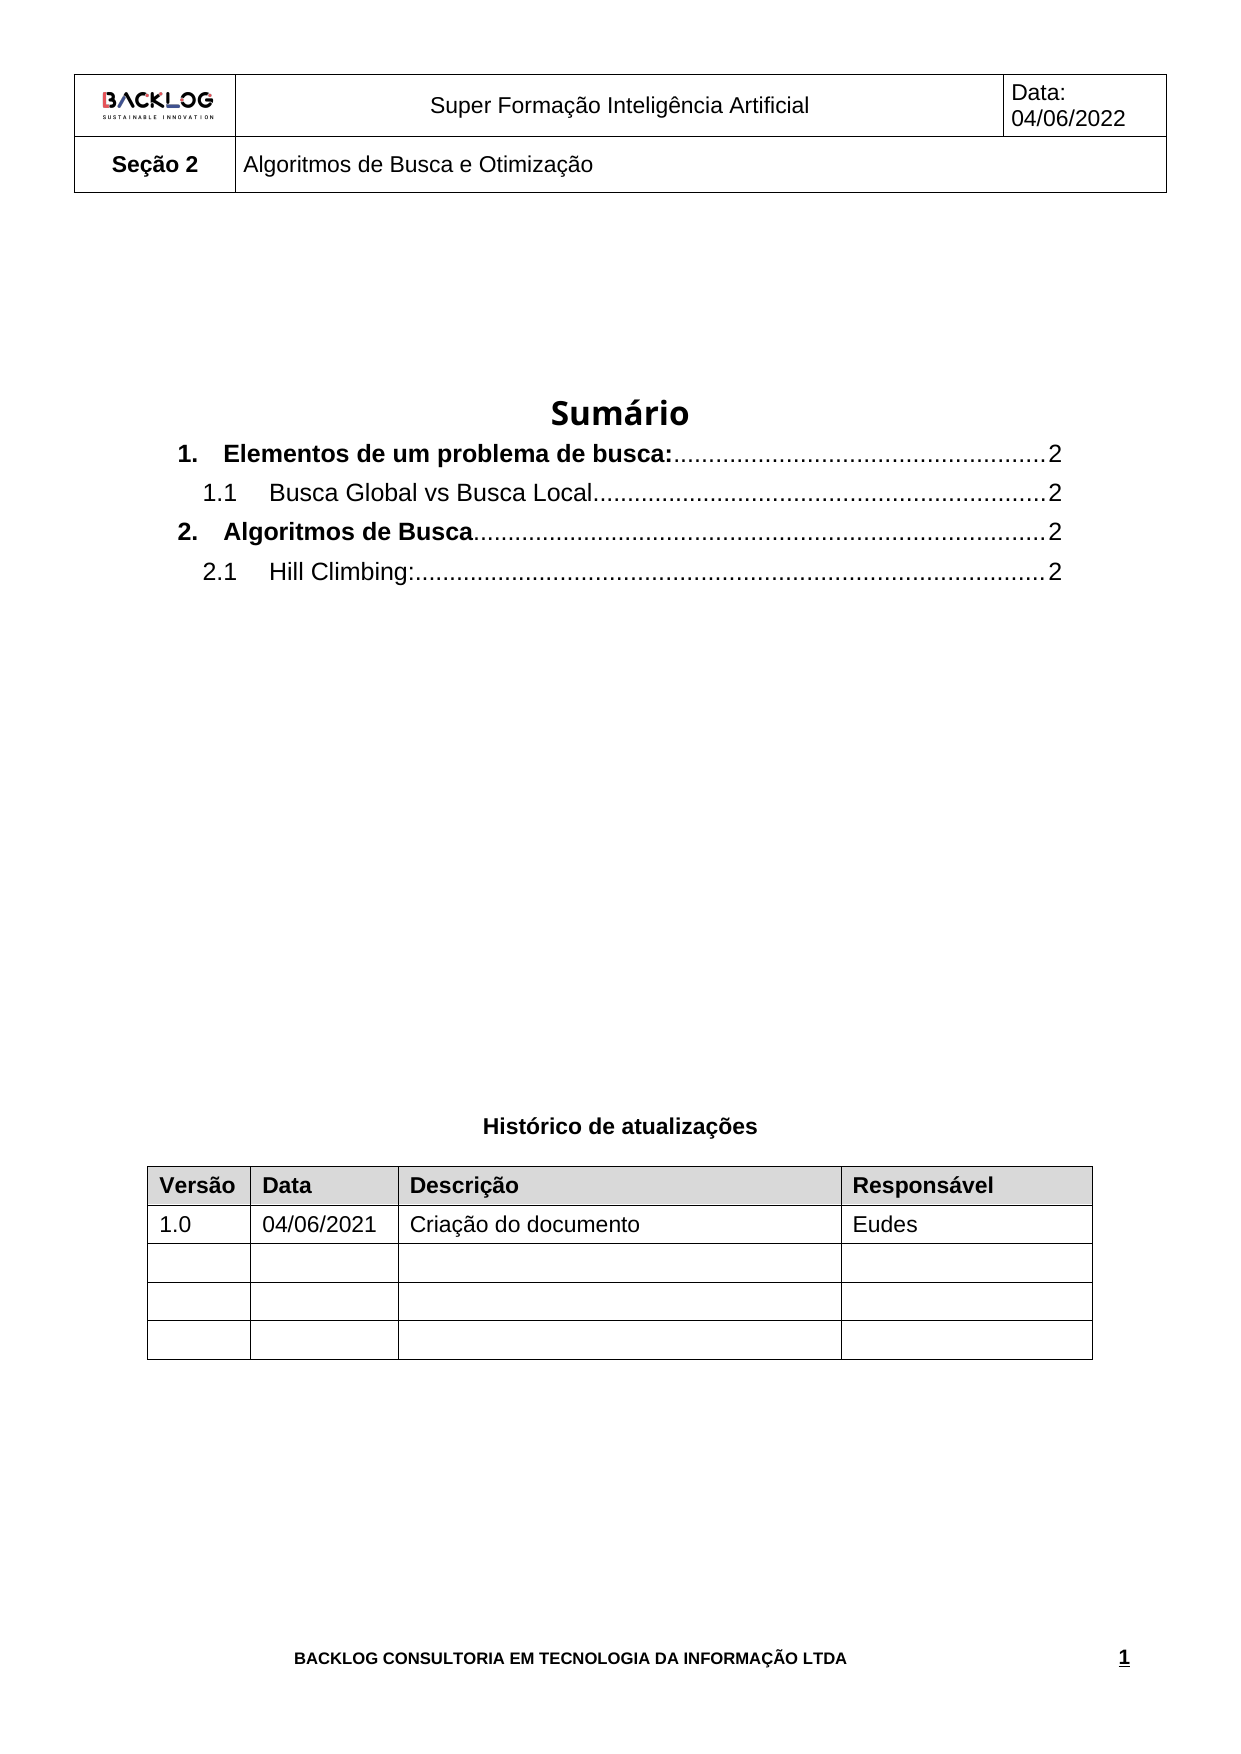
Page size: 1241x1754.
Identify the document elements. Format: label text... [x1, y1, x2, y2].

table_cell [148, 1244, 250, 1282]
table_cell [399, 1283, 841, 1320]
table_header Data [251, 1167, 398, 1204]
table_header Versão [148, 1167, 250, 1204]
table_cell Criação do documento [399, 1206, 841, 1243]
table_cell 04/06/2021 [251, 1206, 398, 1243]
table_cell [251, 1321, 398, 1359]
table_cell [399, 1321, 841, 1359]
table_cell [842, 1283, 1092, 1320]
table_cell [251, 1283, 398, 1320]
table_header Responsável [842, 1167, 1092, 1204]
table_cell Eudes [842, 1206, 1092, 1243]
table_cell [251, 1244, 398, 1282]
table_cell [842, 1321, 1092, 1359]
picture [81, 74, 235, 137]
table_cell [148, 1321, 250, 1359]
table_cell 1.0 [148, 1206, 250, 1243]
table_cell [399, 1244, 841, 1282]
table_cell [148, 1283, 250, 1320]
table_header Descrição [399, 1167, 841, 1204]
text Histórico de atualizações [177, 1113, 1063, 1139]
table_cell [842, 1244, 1092, 1282]
